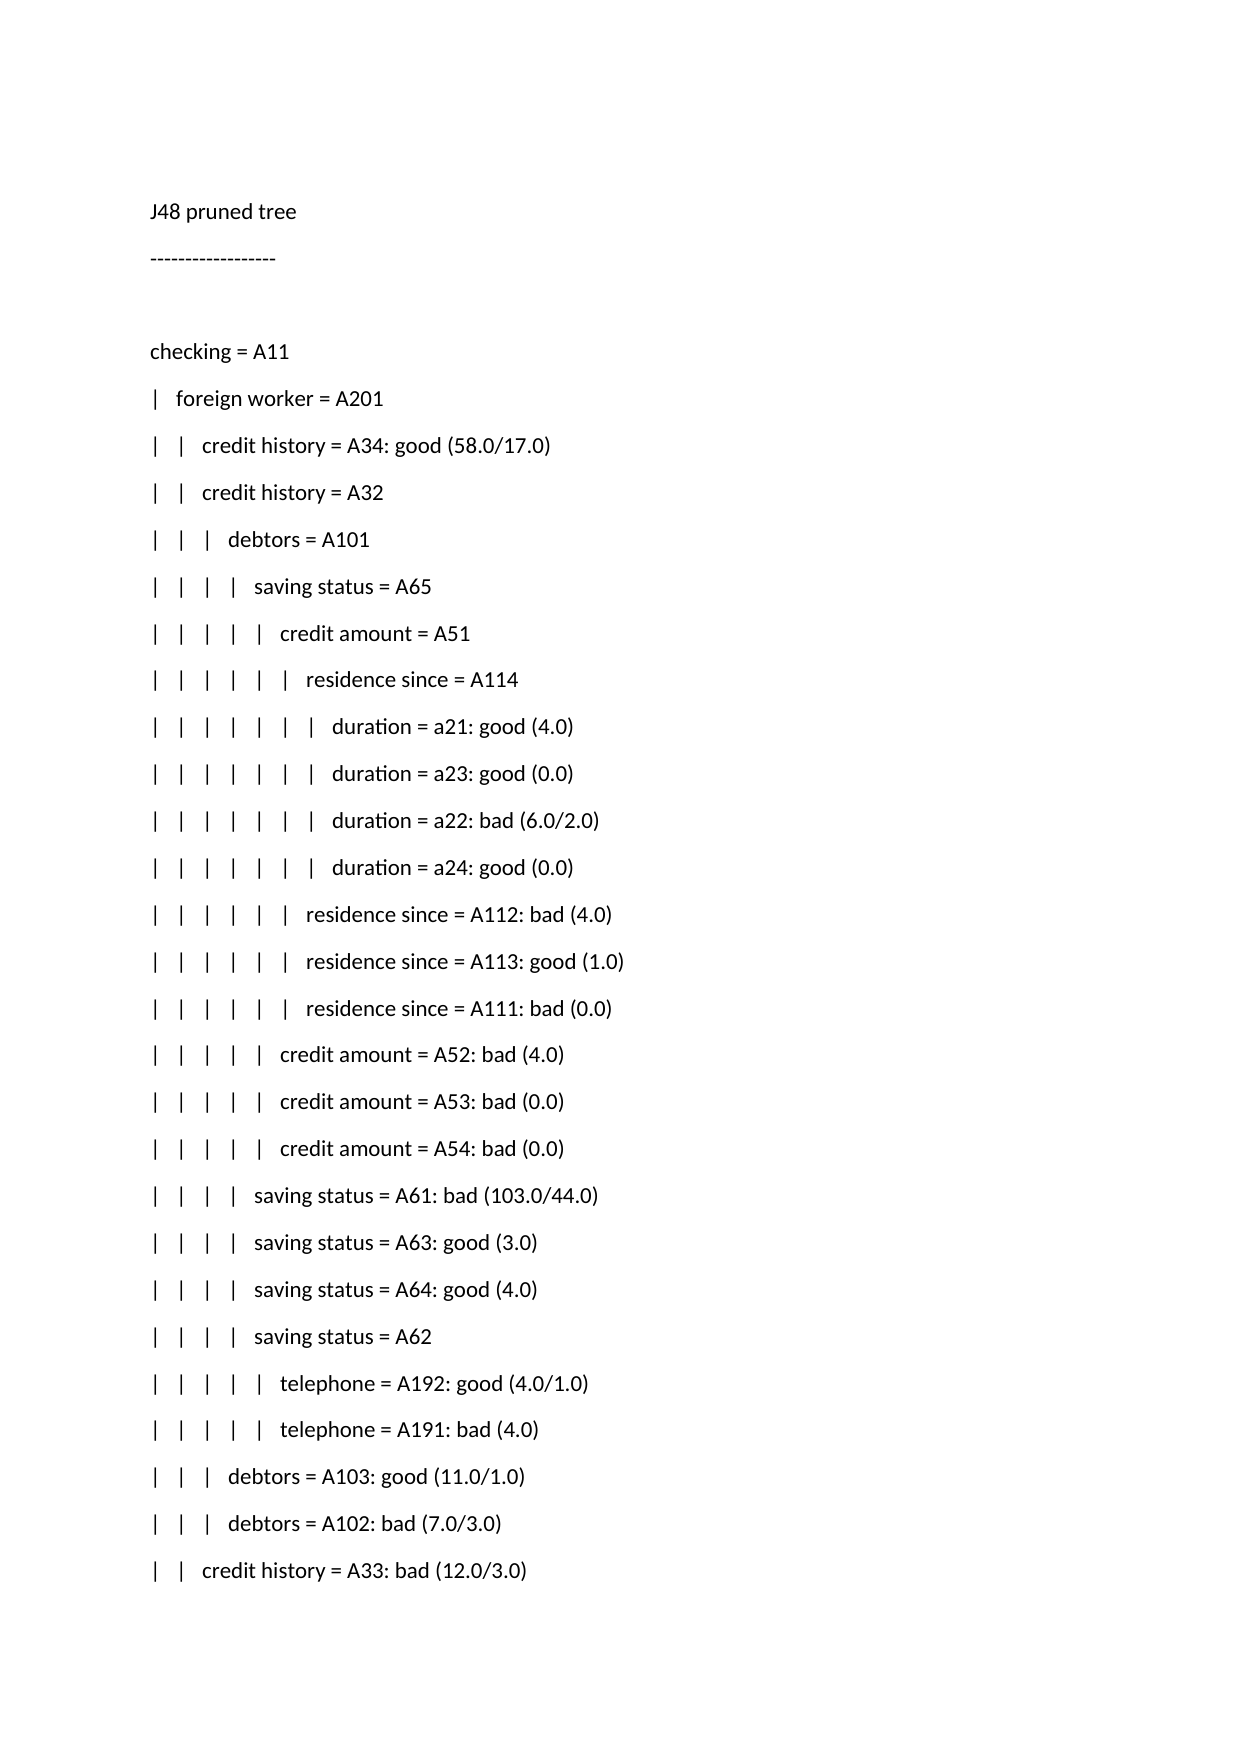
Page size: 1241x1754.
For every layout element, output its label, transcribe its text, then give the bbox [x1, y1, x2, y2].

text J48 pruned tree [150, 197, 1090, 225]
text | | | | | | | duration = a21: good (4.0) [150, 712, 1090, 741]
text | | | | | | | duration = a24: good (0.0) [150, 853, 1090, 881]
text ------------------ [150, 244, 1090, 272]
text | | | | | telephone = A191: bad (4.0) [150, 1416, 1090, 1444]
text | | | | | credit amount = A54: bad (0.0) [150, 1134, 1090, 1162]
text | | | | saving status = A63: good (3.0) [150, 1228, 1090, 1256]
text | | credit history = A32 [150, 478, 1090, 506]
text | | | | | credit amount = A53: bad (0.0) [150, 1087, 1090, 1116]
text | | | | | | residence since = A113: good (1.0) [150, 947, 1090, 975]
text | | | | | credit amount = A52: bad (4.0) [150, 1041, 1090, 1069]
text | | | | saving status = A65 [150, 572, 1090, 600]
text | | | debtors = A103: good (11.0/1.0) [150, 1462, 1090, 1491]
text | | | | | | | duration = a23: good (0.0) [150, 759, 1090, 787]
text | | | | | telephone = A192: good (4.0/1.0) [150, 1369, 1090, 1397]
text | | | | | credit amount = A51 [150, 619, 1090, 647]
text | | | | | | residence since = A114 [150, 666, 1090, 694]
text | | credit history = A33: bad (12.0/3.0) [150, 1556, 1090, 1584]
text | | | | | | residence since = A111: bad (0.0) [150, 994, 1090, 1022]
text | | | | saving status = A62 [150, 1322, 1090, 1350]
text | | | | saving status = A61: bad (103.0/44.0) [150, 1181, 1090, 1209]
text checking = A11 [150, 337, 1090, 366]
text | | | | | | residence since = A112: bad (4.0) [150, 900, 1090, 928]
text | | | | | | | duration = a22: bad (6.0/2.0) [150, 806, 1090, 834]
text | | | | saving status = A64: good (4.0) [150, 1275, 1090, 1303]
text | | credit history = A34: good (58.0/17.0) [150, 431, 1090, 459]
text | foreign worker = A201 [150, 384, 1090, 412]
text | | | debtors = A101 [150, 525, 1090, 553]
text | | | debtors = A102: bad (7.0/3.0) [150, 1509, 1090, 1537]
